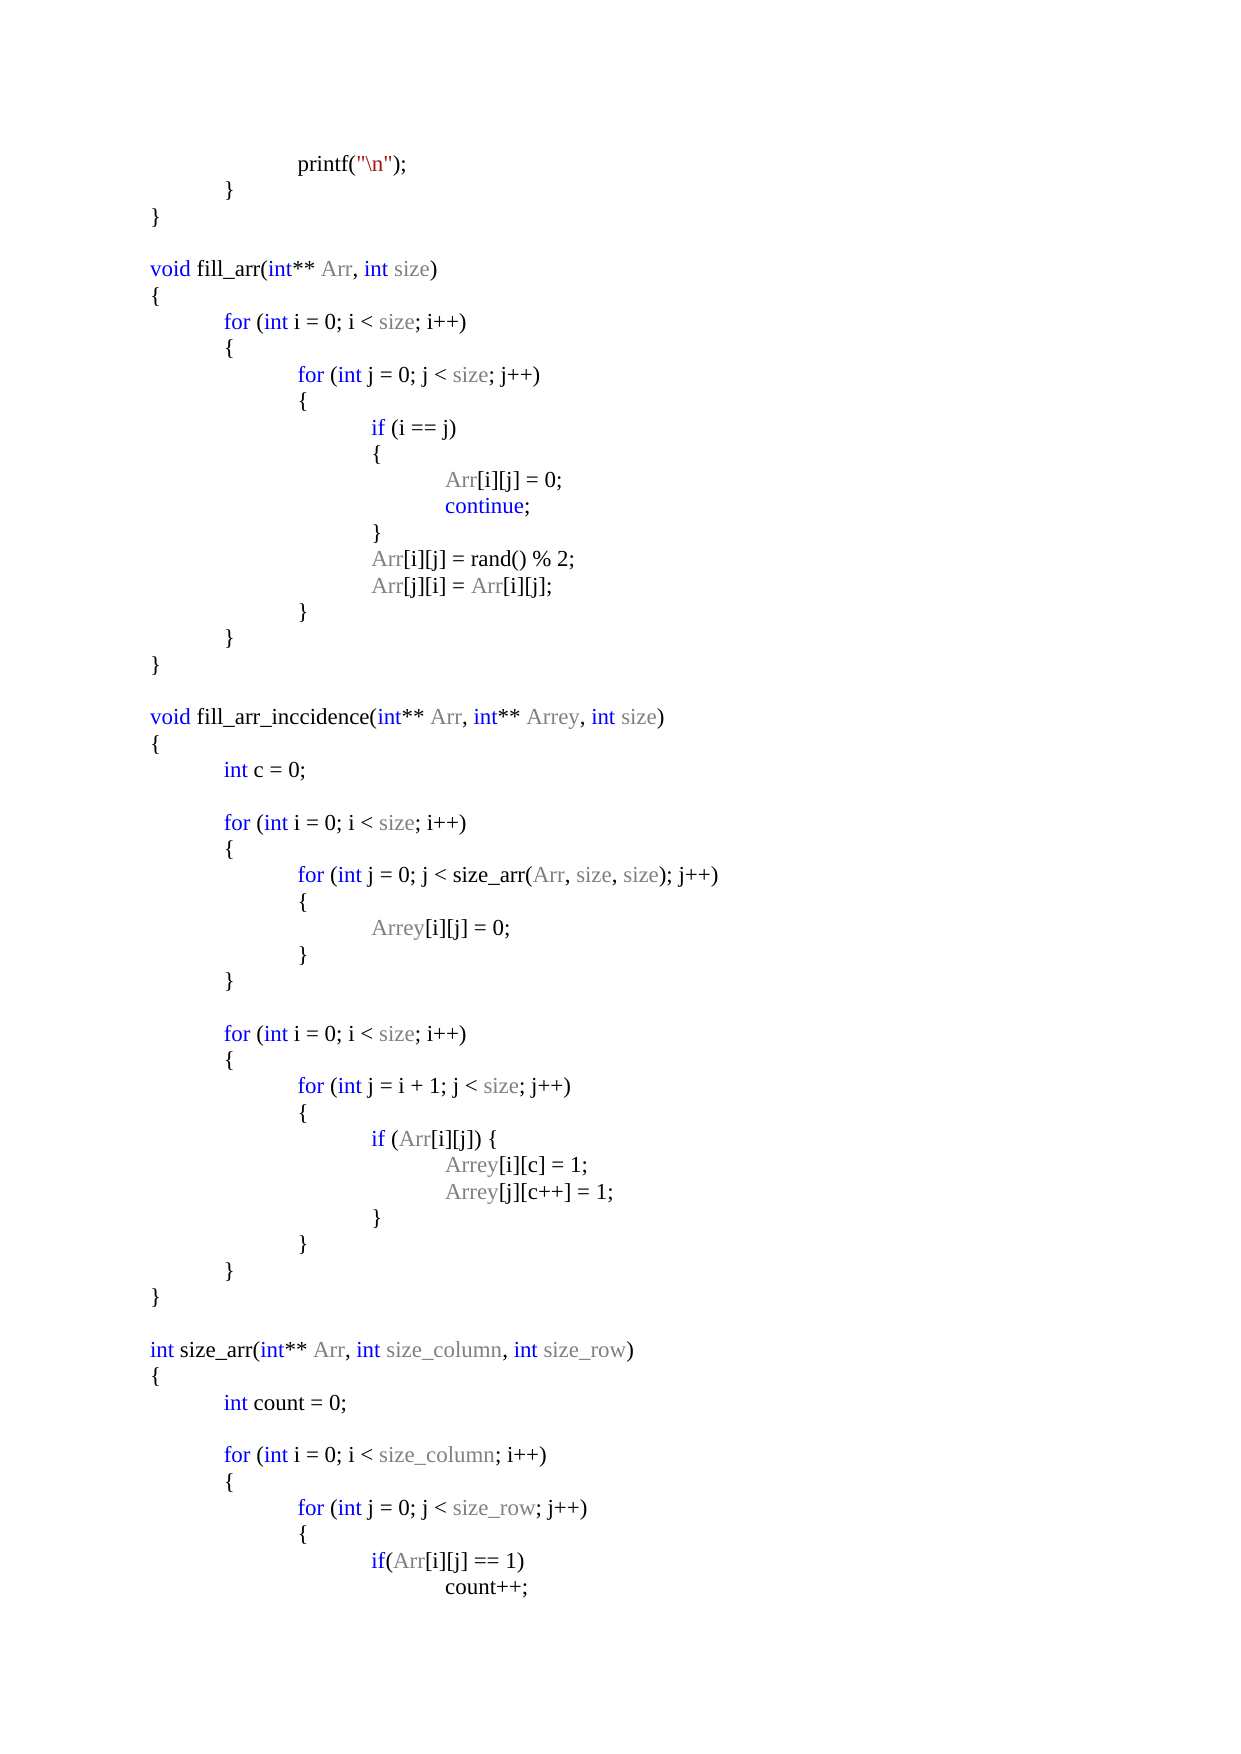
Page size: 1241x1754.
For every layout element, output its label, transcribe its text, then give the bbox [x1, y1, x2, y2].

text if(Arr[i][j] == 1) [150, 1547, 1090, 1573]
text void fill_arr_inccidence(int** Arr, int** Arrey, int size) [150, 703, 1090, 730]
text for (int j = 0; j < size_arr(Arr, size, size); j++) [150, 862, 1090, 888]
text for (int j = 0; j < size_row; j++) [150, 1494, 1090, 1520]
text count++; [150, 1573, 1090, 1599]
text } [150, 203, 1090, 229]
text { [150, 440, 1090, 466]
text { [150, 387, 1090, 413]
text if (Arr[i][j]) { [150, 1125, 1090, 1151]
text if (i == j) [150, 413, 1090, 440]
text { [150, 282, 1090, 308]
text } [150, 1204, 1090, 1231]
text Arr[i][j] = rand() % 2; [150, 545, 1090, 572]
text Arr[j][i] = Arr[i][j]; [150, 572, 1090, 598]
text } [150, 941, 1090, 967]
text { [150, 334, 1090, 361]
text { [150, 1362, 1090, 1389]
text } [150, 598, 1090, 624]
text for (int i = 0; i < size; i++) [150, 1020, 1090, 1046]
text } [150, 967, 1090, 993]
text } [150, 1231, 1090, 1257]
text void fill_arr(int** Arr, int size) [150, 255, 1090, 282]
text continue; [150, 493, 1090, 519]
text } [150, 651, 1090, 677]
text for (int i = 0; i < size; i++) [150, 809, 1090, 835]
text } [150, 1257, 1090, 1283]
text { [150, 730, 1090, 756]
text Arrey[i][j] = 0; [150, 914, 1090, 941]
text int size_arr(int** Arr, int size_column, int size_row) [150, 1336, 1090, 1362]
text Arr[i][j] = 0; [150, 466, 1090, 493]
text } [150, 519, 1090, 545]
text for (int j = 0; j < size; j++) [150, 361, 1090, 387]
text } [150, 624, 1090, 651]
text { [150, 1046, 1090, 1072]
text } [150, 1283, 1090, 1309]
text for (int i = 0; i < size; i++) [150, 308, 1090, 334]
text int c = 0; [150, 756, 1090, 782]
text { [150, 1468, 1090, 1494]
text Arrey[i][c] = 1; [150, 1151, 1090, 1178]
text } [150, 176, 1090, 203]
text for (int i = 0; i < size_column; i++) [150, 1441, 1090, 1468]
text { [150, 888, 1090, 914]
text { [150, 835, 1090, 862]
text for (int j = i + 1; j < size; j++) [150, 1072, 1090, 1099]
text { [150, 1520, 1090, 1547]
text Arrey[j][c++] = 1; [150, 1178, 1090, 1204]
text { [150, 1099, 1090, 1125]
text printf("\n"); [150, 150, 1090, 176]
text int count = 0; [150, 1389, 1090, 1415]
